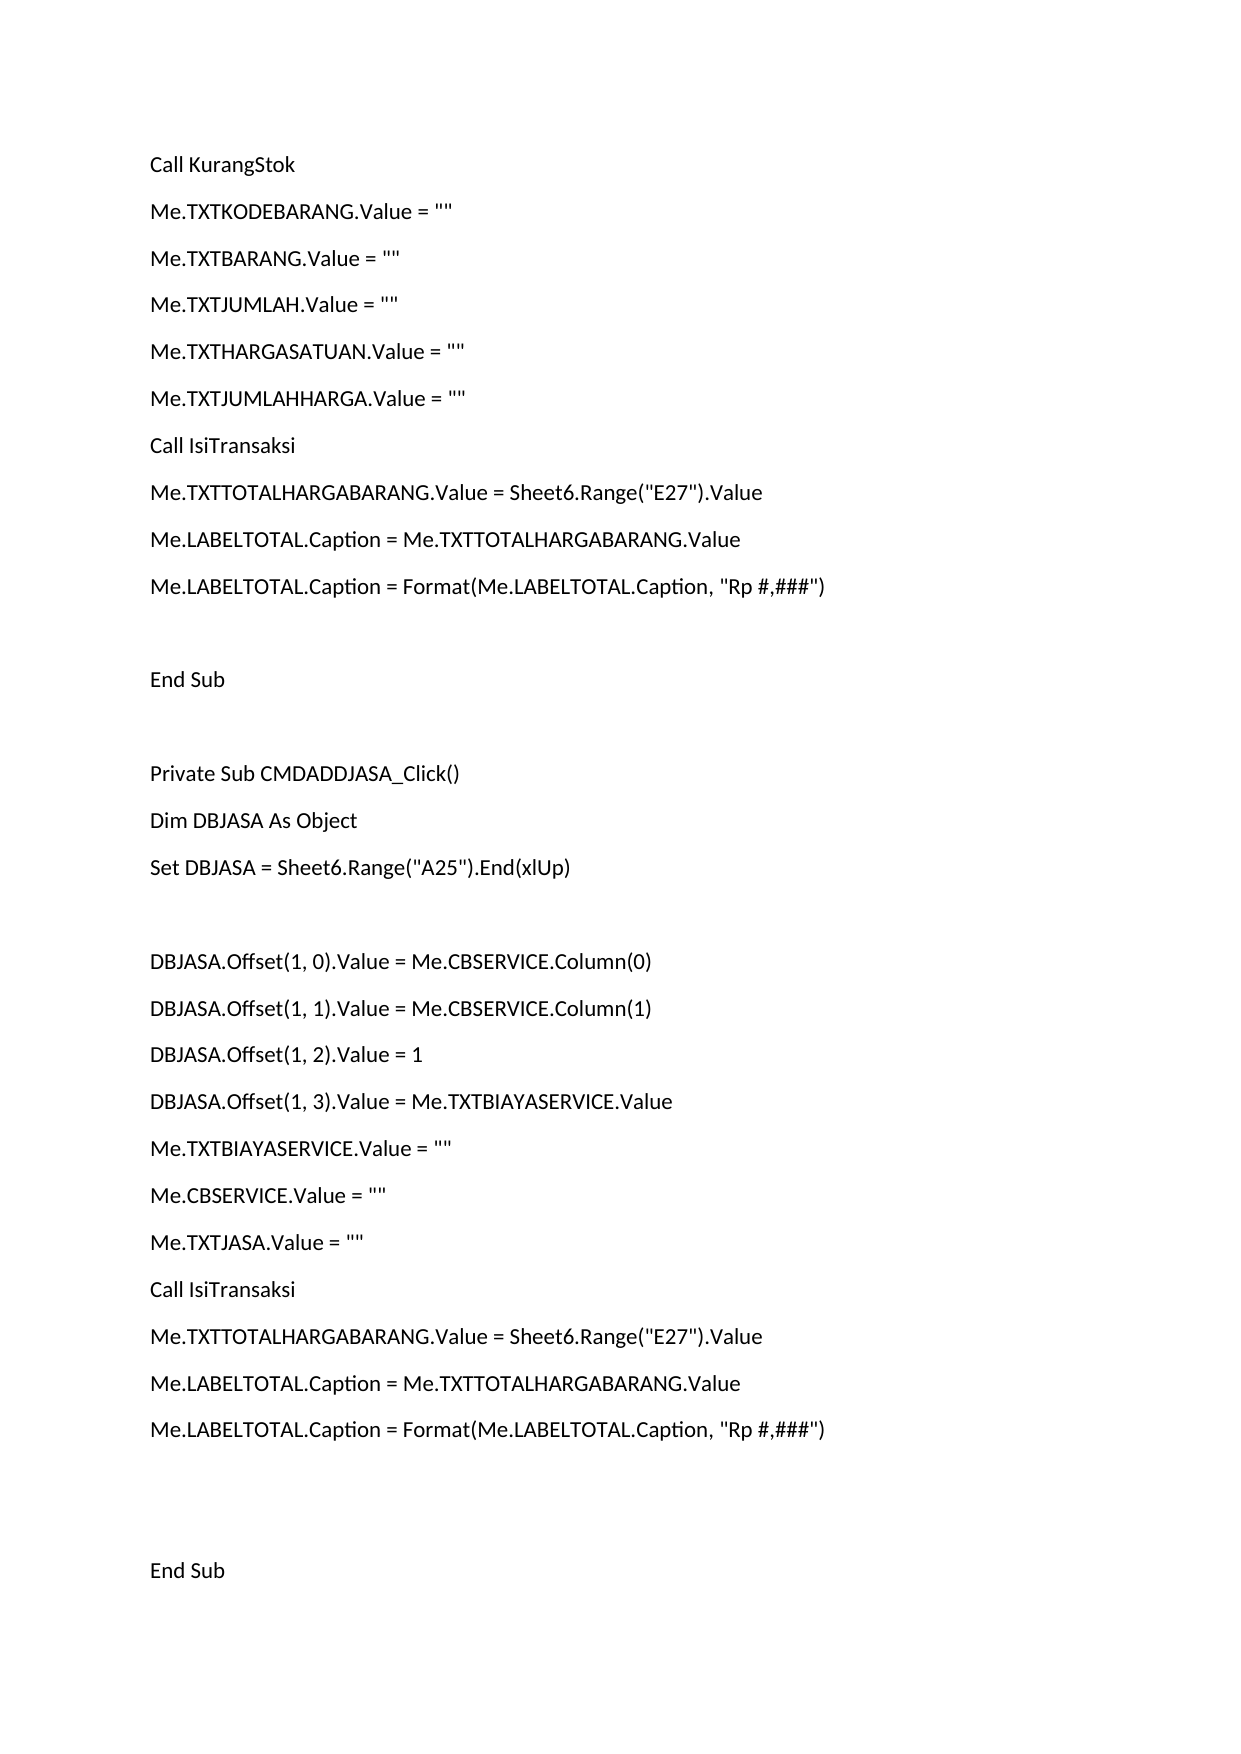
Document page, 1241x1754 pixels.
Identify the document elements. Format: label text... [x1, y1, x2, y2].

text Me.TXTTOTALHARGABARANG.Value = Sheet6.Range("E27").Value [150, 1322, 1090, 1350]
text Me.TXTKODEBARANG.Value = "" [150, 197, 1090, 225]
text Me.LABELTOTAL.Caption = Me.TXTTOTALHARGABARANG.Value [150, 1369, 1090, 1397]
text End Sub [150, 666, 1090, 694]
text Me.TXTBARANG.Value = "" [150, 244, 1090, 272]
text DBJASA.Offset(1, 0).Value = Me.CBSERVICE.Column(0) [150, 947, 1090, 975]
text Call KurangStok [150, 150, 1090, 178]
text Set DBJASA = Sheet6.Range("A25").End(xlUp) [150, 853, 1090, 881]
text Call IsiTransaksi [150, 431, 1090, 459]
text Me.TXTJUMLAH.Value = "" [150, 291, 1090, 319]
text Call IsiTransaksi [150, 1275, 1090, 1303]
text Me.LABELTOTAL.Caption = Format(Me.LABELTOTAL.Caption, "Rp #,###") [150, 1416, 1090, 1444]
text End Sub [150, 1556, 1090, 1584]
text DBJASA.Offset(1, 2).Value = 1 [150, 1041, 1090, 1069]
text Me.TXTBIAYASERVICE.Value = "" [150, 1134, 1090, 1162]
text Private Sub CMDADDJASA_Click() [150, 759, 1090, 787]
text Me.TXTTOTALHARGABARANG.Value = Sheet6.Range("E27").Value [150, 478, 1090, 506]
text DBJASA.Offset(1, 1).Value = Me.CBSERVICE.Column(1) [150, 994, 1090, 1022]
text DBJASA.Offset(1, 3).Value = Me.TXTBIAYASERVICE.Value [150, 1087, 1090, 1116]
text Me.TXTJASA.Value = "" [150, 1228, 1090, 1256]
text Me.LABELTOTAL.Caption = Format(Me.LABELTOTAL.Caption, "Rp #,###") [150, 572, 1090, 600]
text Me.TXTJUMLAHHARGA.Value = "" [150, 384, 1090, 412]
text Me.LABELTOTAL.Caption = Me.TXTTOTALHARGABARANG.Value [150, 525, 1090, 553]
text Me.TXTHARGASATUAN.Value = "" [150, 337, 1090, 366]
text Me.CBSERVICE.Value = "" [150, 1181, 1090, 1209]
text Dim DBJASA As Object [150, 806, 1090, 834]
